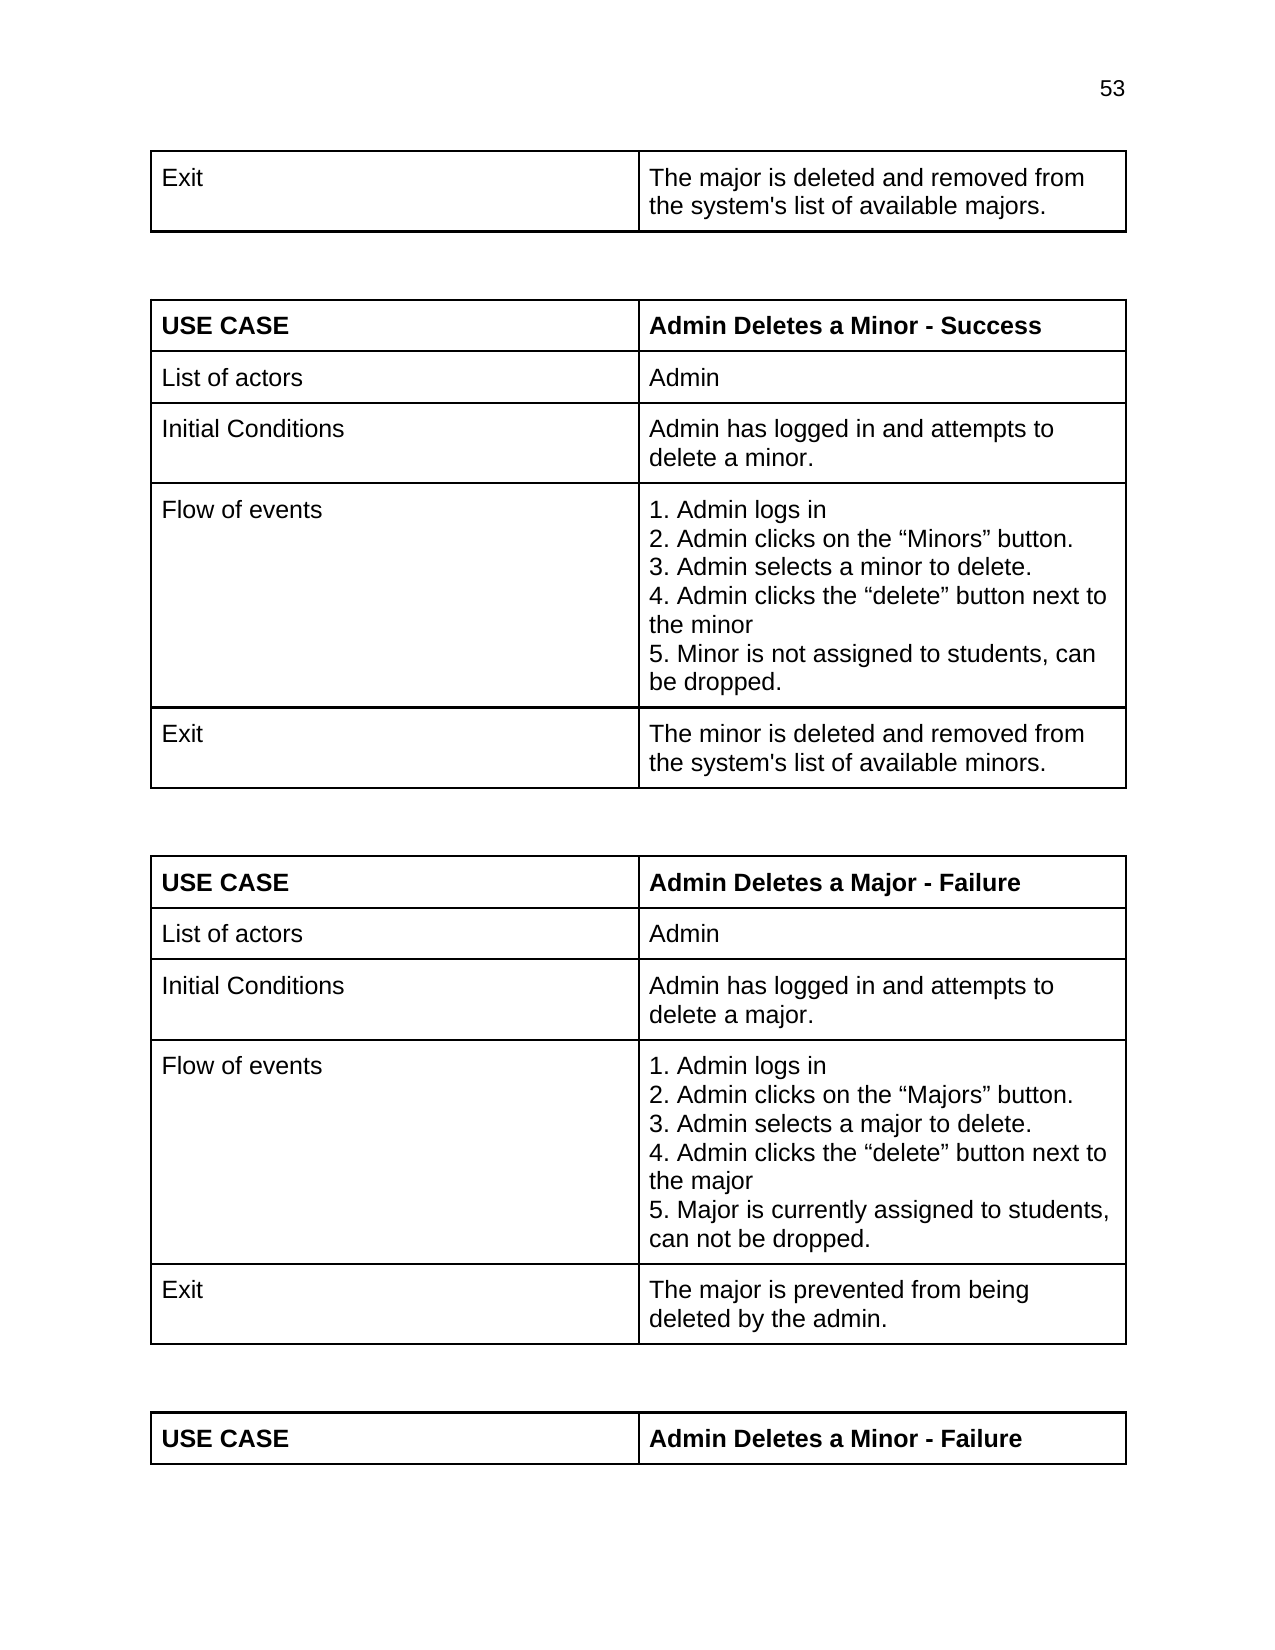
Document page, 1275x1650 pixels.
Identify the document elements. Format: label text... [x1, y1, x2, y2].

table_header USE CASE [152, 857, 638, 907]
table_cell List of actors [152, 909, 638, 958]
table_cell Exit [152, 1265, 638, 1343]
table_cell Exit [152, 152, 638, 230]
table_cell Flow of events [152, 484, 638, 706]
table_cell Initial Conditions [152, 960, 638, 1039]
table_cell Admin has logged in and attempts to delete a major. [640, 960, 1125, 1039]
table_cell The minor is deleted and removed from the system's list of available minors. [640, 709, 1125, 787]
table_header Admin Deletes a Minor - Failure [640, 1414, 1125, 1463]
table_cell Initial Conditions [152, 404, 638, 482]
table_cell The major is deleted and removed from the system's list of available majors. [640, 152, 1125, 230]
table_cell List of actors [152, 352, 638, 402]
table_header USE CASE [152, 1414, 638, 1463]
table_header Admin Deletes a Minor - Success [640, 301, 1125, 350]
table_cell Admin [640, 909, 1125, 958]
table_cell 1. Admin logs in 2. Admin clicks on the “Majors” button. 3. Admin selects a major to delete. 4. Admin clicks the “delete” button next to the major 5. Major is currently assigned to students, can not be dropped. [640, 1041, 1125, 1263]
table_cell Exit [152, 709, 638, 787]
table_header USE CASE [152, 301, 638, 350]
table_cell The major is prevented from being deleted by the admin. [640, 1265, 1125, 1343]
table_cell Flow of events [152, 1041, 638, 1263]
table_cell 1. Admin logs in 2. Admin clicks on the “Minors” button. 3. Admin selects a minor to delete. 4. Admin clicks the “delete” button next to the minor 5. Minor is not assigned to students, can be dropped. [640, 484, 1125, 706]
table_cell Admin [640, 352, 1125, 402]
table_cell Admin has logged in and attempts to delete a minor. [640, 404, 1125, 482]
table_header Admin Deletes a Major - Failure [640, 857, 1125, 907]
